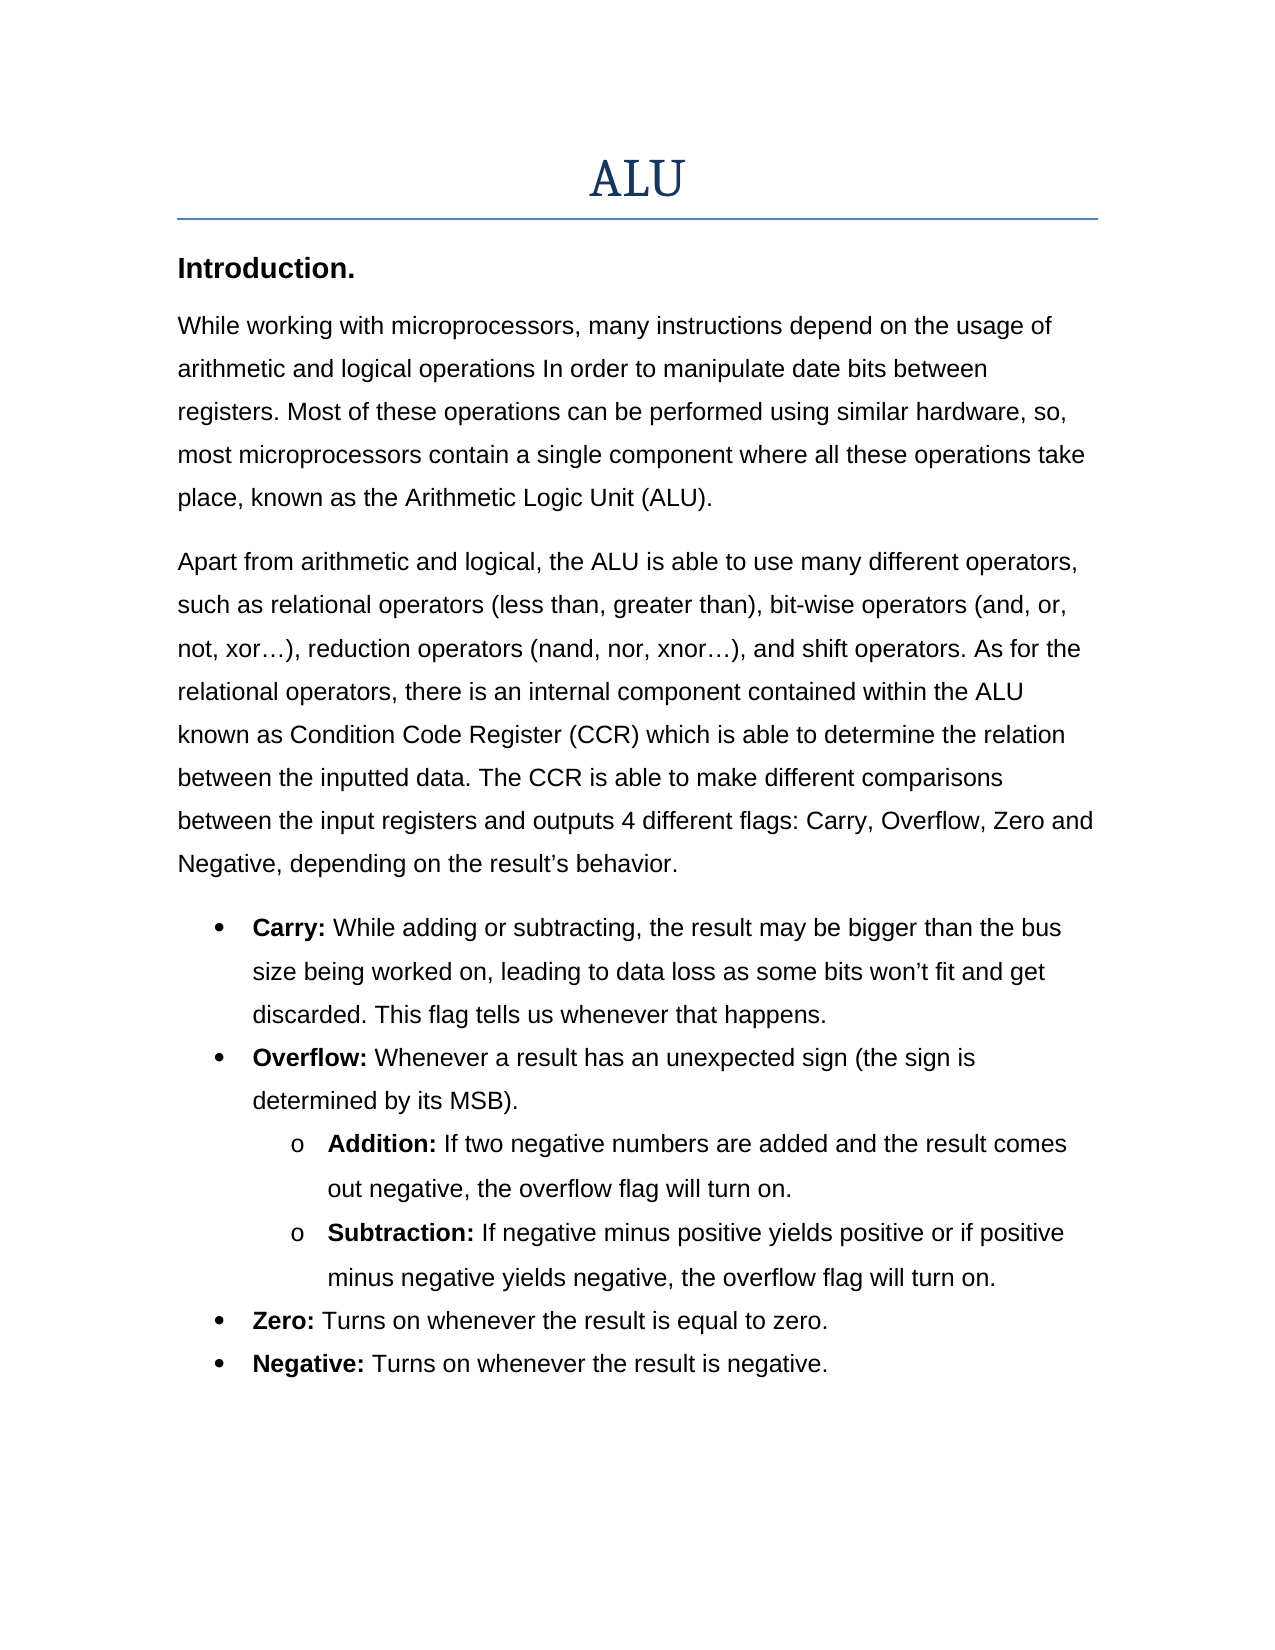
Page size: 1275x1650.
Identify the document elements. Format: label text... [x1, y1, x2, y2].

text While working with microprocessors, many instructions depend on the usage of arithmetic and logical operations In order to manipulate date bits between registers. Most of these operations can be performed using similar hardware, so, most microprocessors contain a single component where all these operations take place, known as the Arithmetic Logic Unit (ALU). [177, 311, 1098, 512]
text Introduction. [177, 252, 1098, 285]
list Carry: While adding or subtracting, the result may be bigger than the bus size being worked on, leading to data loss as some bits won’t fit and get discarded. This flag tells us whenever that happens. [215, 913, 1098, 1028]
title ALU [177, 148, 1098, 218]
list Overflow: Whenever a result has an unexpected sign (the sign is determined by its MSB). [215, 1043, 1098, 1115]
list Negative: Turns on whenever the result is negative. [215, 1349, 1098, 1378]
list Addition: If two negative numbers are added and the result comes out negative, the overflow flag will turn on. [290, 1129, 1098, 1203]
text Apart from arithmetic and logical, the ALU is able to use many different operators, such as relational operators (less than, greater than), bit-wise operators (and, or, not, xor…), reduction operators (nand, nor, xnor…), and shift operators. As for the relational operators, there is an internal component contained within the ALU known as Condition Code Register (CCR) which is able to determine the relation between the inputted data. The CCR is able to make different comparisons between the input registers and outputs 4 different flags: Carry, Overflow, Zero and Negative, depending on the result’s behavior. [177, 547, 1098, 878]
list Zero: Turns on whenever the result is equal to zero. [215, 1306, 1098, 1335]
list Subtraction: If negative minus positive yields positive or if positive minus negative yields negative, the overflow flag will turn on. [290, 1217, 1098, 1292]
